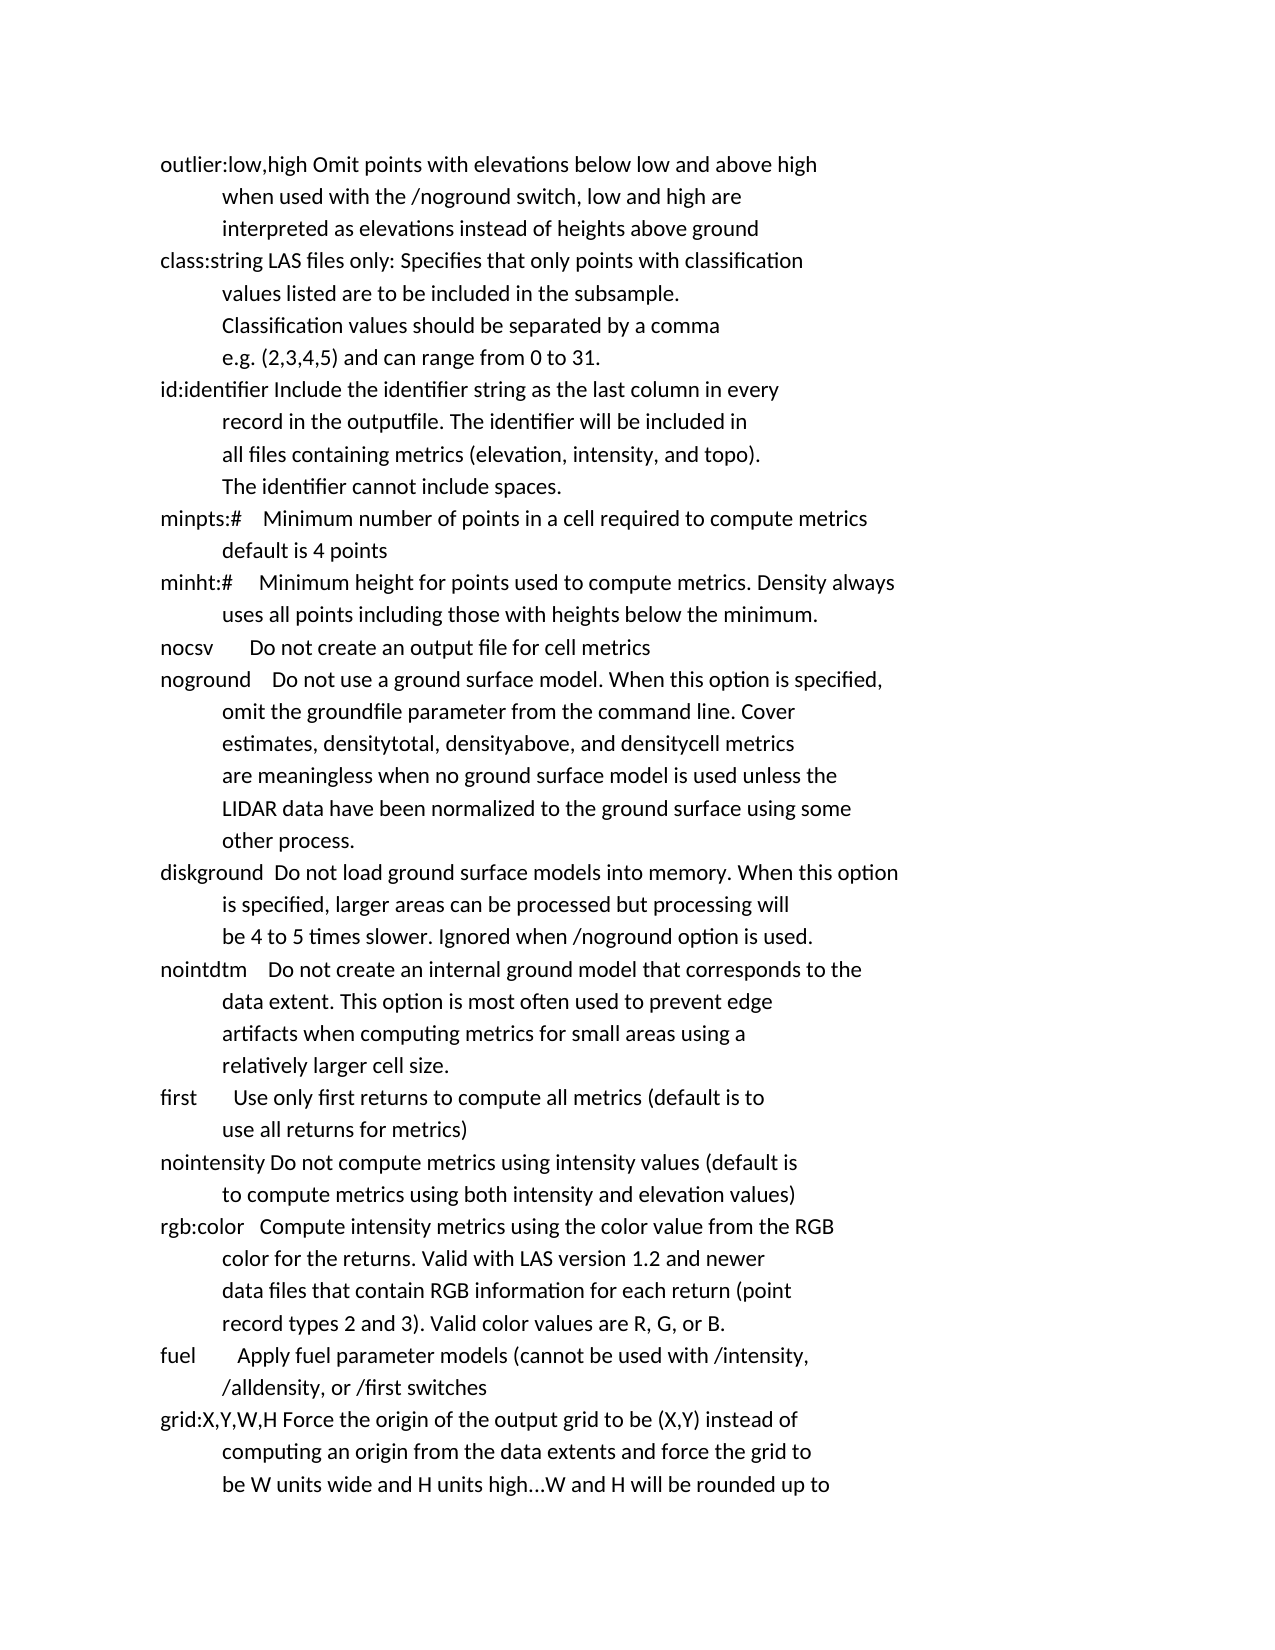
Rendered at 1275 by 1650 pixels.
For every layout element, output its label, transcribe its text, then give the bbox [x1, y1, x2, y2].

text record types 2 and 3). Valid color values are R, G, or B. [150, 1309, 1125, 1337]
text default is 4 points [150, 536, 1125, 564]
text nointdtm Do not create an internal ground model that corresponds to the [150, 955, 1125, 983]
text estimates, densitytotal, densityabove, and densitycell metrics [150, 729, 1125, 757]
text be 4 to 5 times slower. Ignored when /noground option is used. [150, 922, 1125, 951]
text artifacts when computing metrics for small areas using a [150, 1019, 1125, 1047]
text is specified, larger areas can be processed but processing will [150, 890, 1125, 918]
text Classification values should be separated by a comma [150, 311, 1125, 339]
text other process. [150, 826, 1125, 854]
text data files that contain RGB information for each return (point [150, 1277, 1125, 1304]
text use all returns for metrics) [150, 1116, 1125, 1144]
text are meaningless when no ground surface model is used unless the [150, 762, 1125, 789]
text interpreted as elevations instead of heights above ground [150, 214, 1125, 242]
text class:string LAS files only: Specifies that only points with classification [150, 247, 1125, 274]
text minpts:# Minimum number of points in a cell required to compute metrics [150, 504, 1125, 532]
text fuel Apply fuel parameter models (cannot be used with /intensity, [150, 1341, 1125, 1369]
text diskground Do not load ground surface models into memory. When this option [150, 858, 1125, 886]
text minht:# Minimum height for points used to compute metrics. Density always [150, 568, 1125, 596]
text e.g. (2,3,4,5) and can range from 0 to 31. [150, 343, 1125, 371]
text data extent. This option is most often used to prevent edge [150, 987, 1125, 1015]
text omit the groundfile parameter from the command line. Cover [150, 697, 1125, 725]
text relatively larger cell size. [150, 1051, 1125, 1079]
text record in the outputfile. The identifier will be included in [150, 407, 1125, 436]
text /alldensity, or /first switches [150, 1373, 1125, 1401]
text id:identifier Include the identifier string as the last column in every [150, 375, 1125, 403]
text nointensity Do not compute metrics using intensity values (default is [150, 1148, 1125, 1176]
text color for the returns. Valid with LAS version 1.2 and newer [150, 1244, 1125, 1272]
text nocsv Do not create an output file for cell metrics [150, 633, 1125, 661]
text values listed are to be included in the subsample. [150, 279, 1125, 307]
text first Use only first returns to compute all metrics (default is to [150, 1083, 1125, 1111]
text grid:X,Y,W,H Force the origin of the output grid to be (X,Y) instead of [150, 1405, 1125, 1433]
text LIDAR data have been normalized to the ground surface using some [150, 794, 1125, 822]
text when used with the /noground switch, low and high are [150, 182, 1125, 210]
text to compute metrics using both intensity and elevation values) [150, 1180, 1125, 1208]
text computing an origin from the data extents and force the grid to [150, 1437, 1125, 1466]
text outlier:low,high Omit points with elevations below low and above high [150, 150, 1125, 178]
text be W units wide and H units high...W and H will be rounded up to [150, 1470, 1125, 1498]
text all files containing metrics (elevation, intensity, and topo). [150, 440, 1125, 468]
text uses all points including those with heights below the minimum. [150, 601, 1125, 629]
text rgb:color Compute intensity metrics using the color value from the RGB [150, 1212, 1125, 1240]
text The identifier cannot include spaces. [150, 472, 1125, 500]
text noground Do not use a ground surface model. When this option is specified, [150, 665, 1125, 693]
